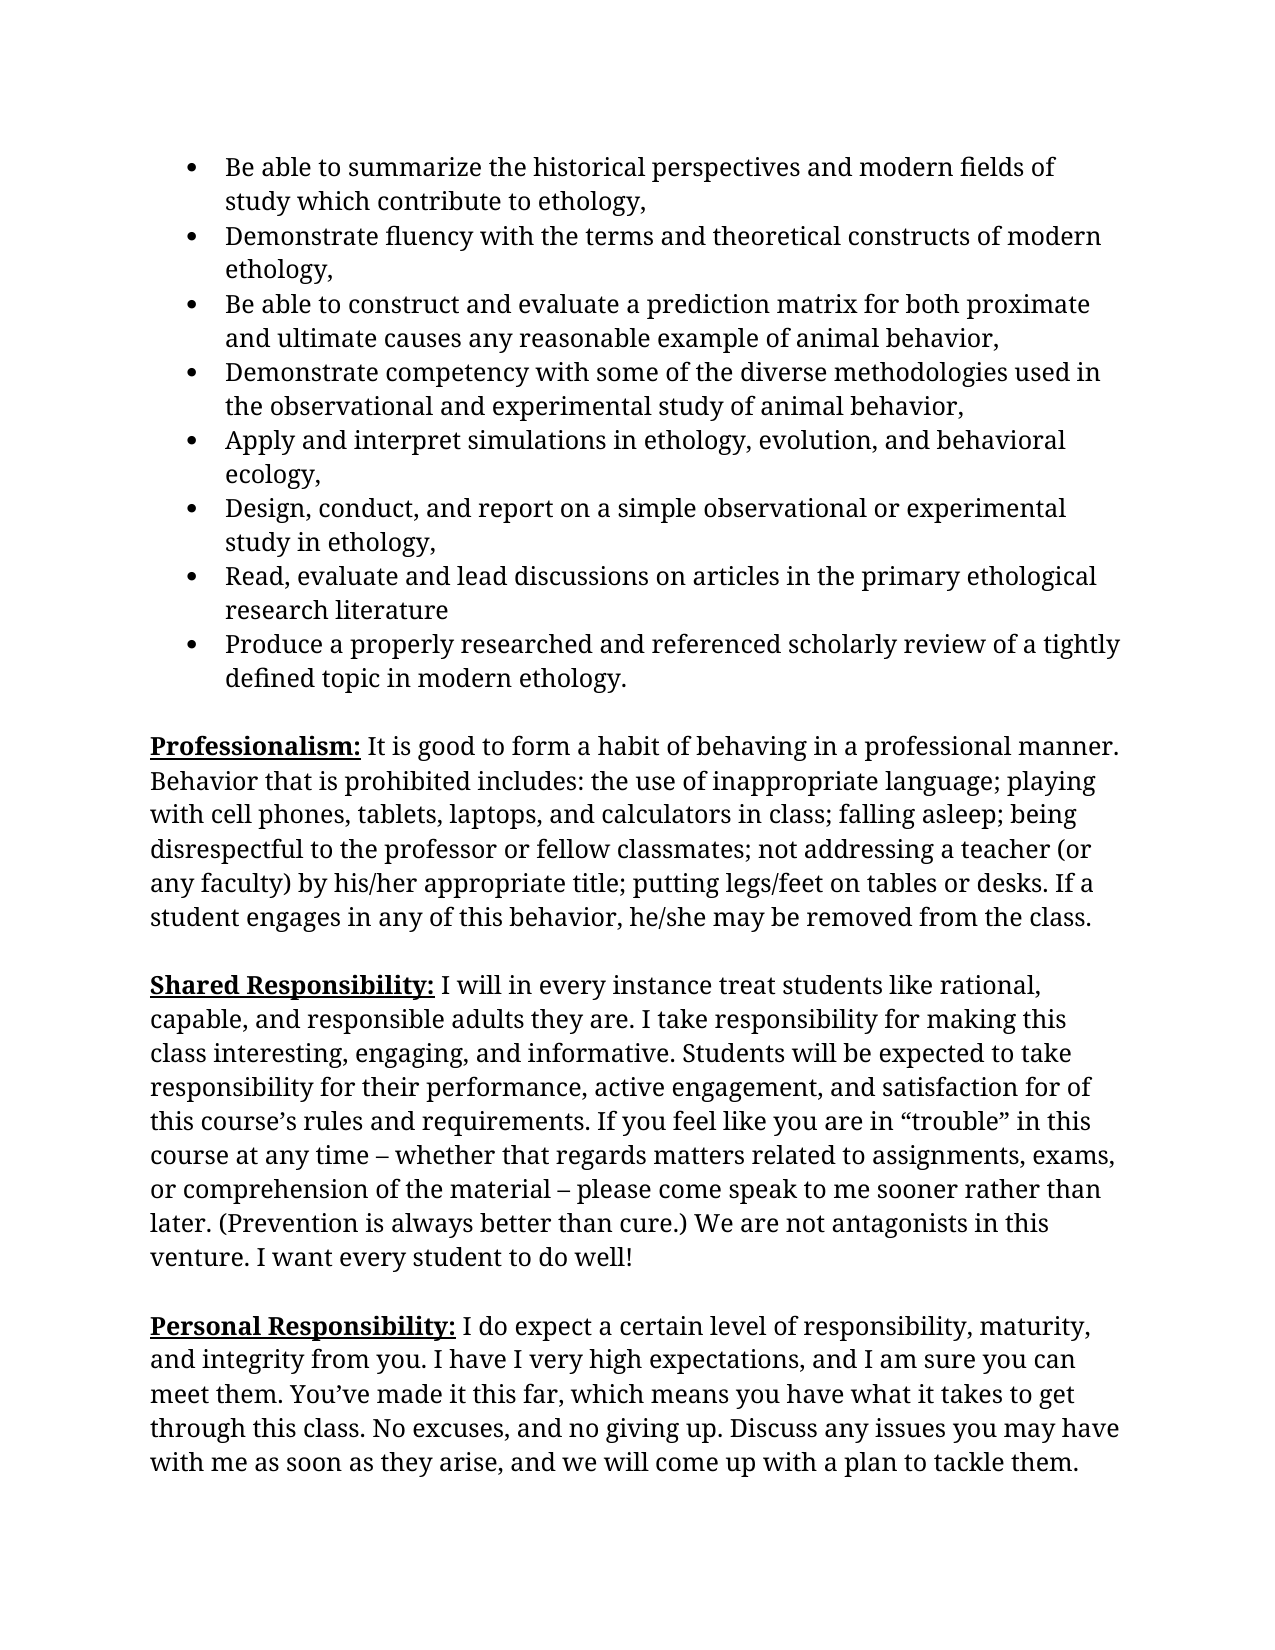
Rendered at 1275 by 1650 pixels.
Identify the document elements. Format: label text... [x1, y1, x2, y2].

list Demonstrate fluency with the terms and theoretical constructs of modern ethology, [187, 218, 1125, 286]
text Professionalism: It is good to form a habit of behaving in a professional manner. Behavior that is prohibited includes: the use of inappropriate language; playing with cell phones, tablets, laptops, and calculators in class; falling asleep; being disrespectful to the professor or fellow classmates; not addressing a teacher (or any faculty) by his/her appropriate title; putting legs/feet on tables or desks. If a student engages in any of this behavior, he/she may be removed from the class. [150, 729, 1125, 933]
list Design, conduct, and report on a simple observational or experimental study in ethology, [187, 491, 1125, 559]
list Demonstrate competency with some of the diverse methodologies used in the observational and experimental study of animal behavior, [187, 354, 1125, 422]
list Be able to construct and evaluate a prediction matrix for both proximate and ultimate causes any reasonable example of animal behavior, [187, 286, 1125, 354]
list Read, evaluate and lead discussions on articles in the primary ethological research literature [187, 559, 1125, 627]
list Produce a properly researched and referenced scholarly review of a tightly defined topic in modern ethology. [187, 627, 1125, 695]
list Apply and interpret simulations in ethology, evolution, and behavioral ecology, [187, 422, 1125, 491]
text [150, 1308, 1125, 1478]
list Be able to summarize the historical perspectives and modern fields of study which contribute to ethology, [187, 150, 1125, 218]
text Shared Responsibility: I will in every instance treat students like rational, capable, and responsible adults they are. I take responsibility for making this class interesting, engaging, and informative. Students will be expected to take responsibility for their performance, active engagement, and satisfaction for of this course’s rules and requirements. If you feel like you are in “trouble” in this course at any time – whether that regards matters related to assignments, exams, or comprehension of the material – please come speak to me sooner rather than later. (Prevention is always better than cure.) We are not antagonists in this venture. I want every student to do well! [150, 967, 1125, 1274]
